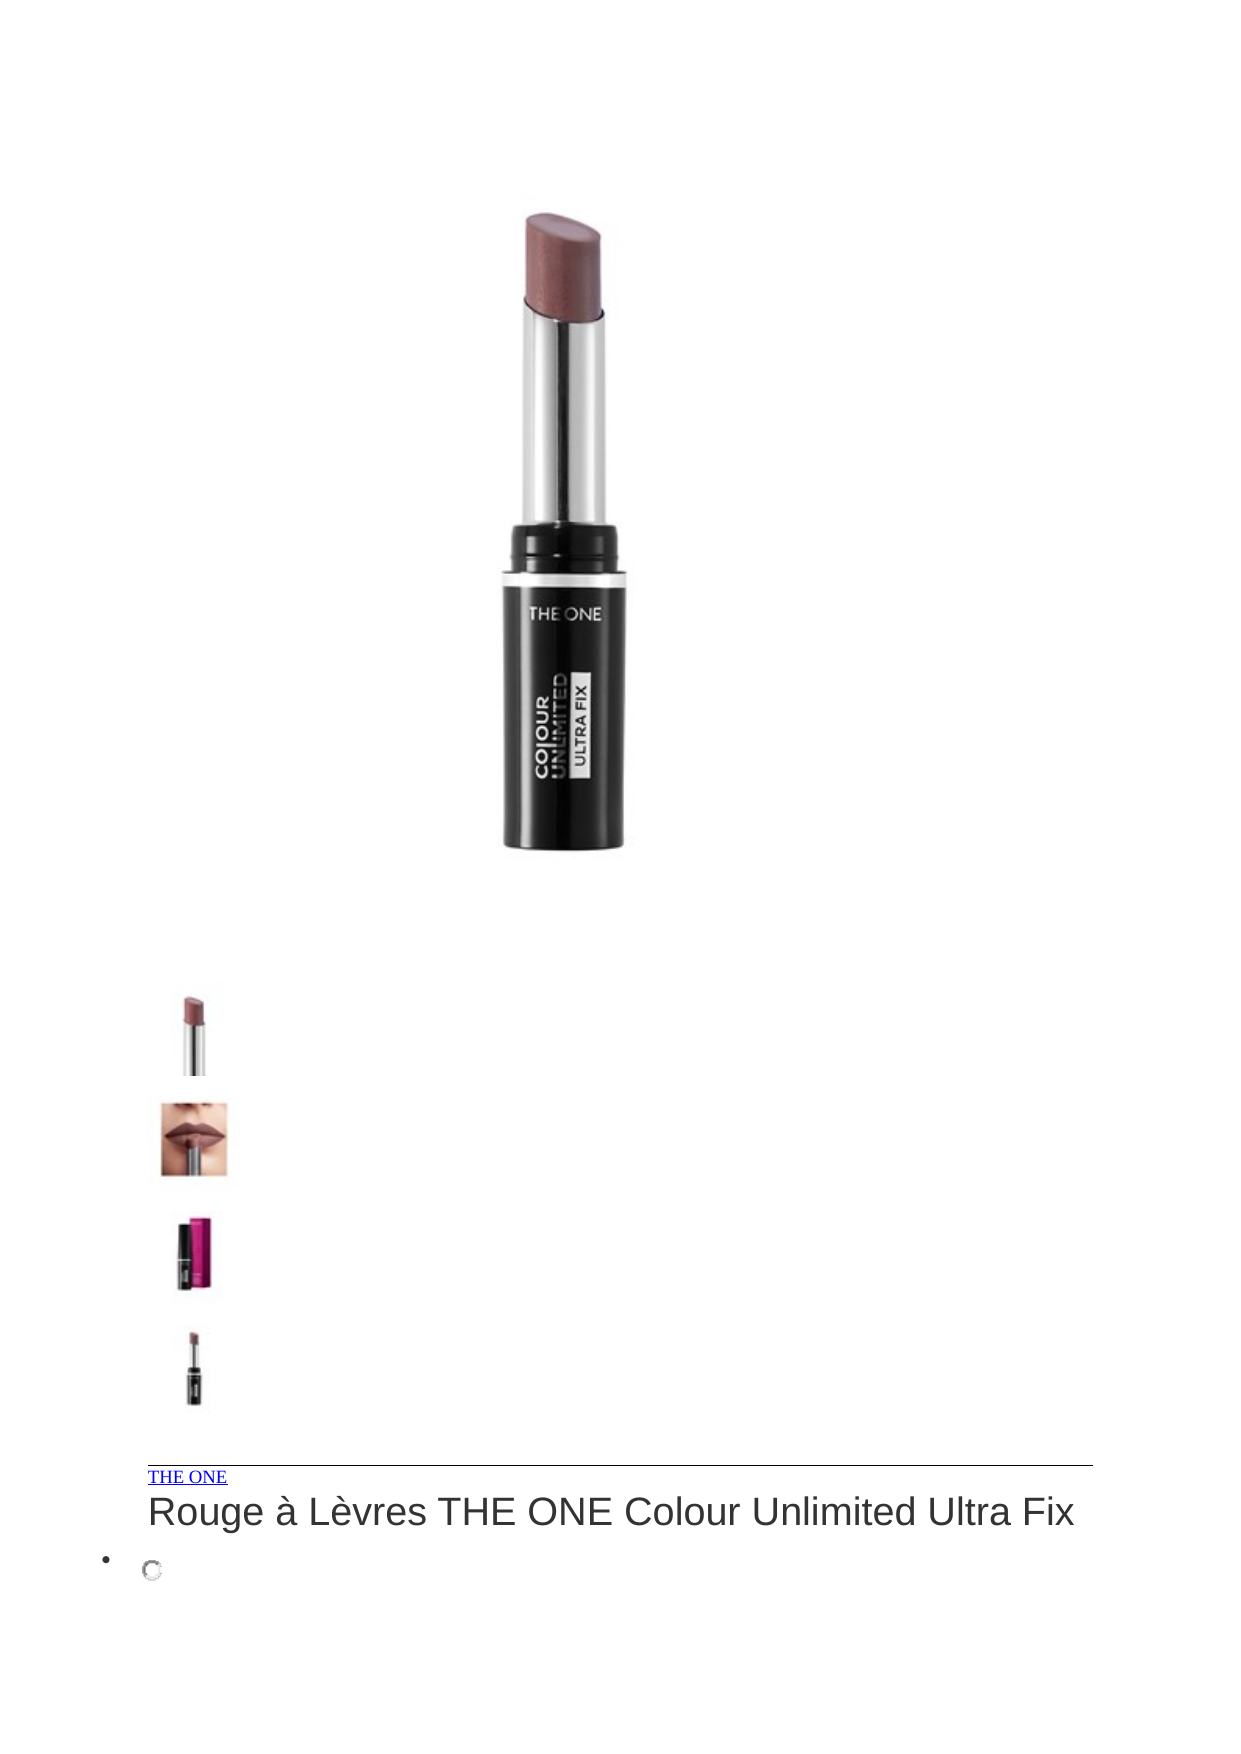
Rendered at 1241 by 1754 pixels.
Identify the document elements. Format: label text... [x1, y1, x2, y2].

picture [147, 1211, 242, 1305]
text THE ONE [148, 1466, 1093, 1487]
picture [147, 1325, 242, 1420]
text Rouge à Lèvres THE ONE Colour Unlimited Ultra Fix [148, 1487, 1093, 1534]
picture [147, 1096, 242, 1191]
picture [147, 147, 982, 1076]
